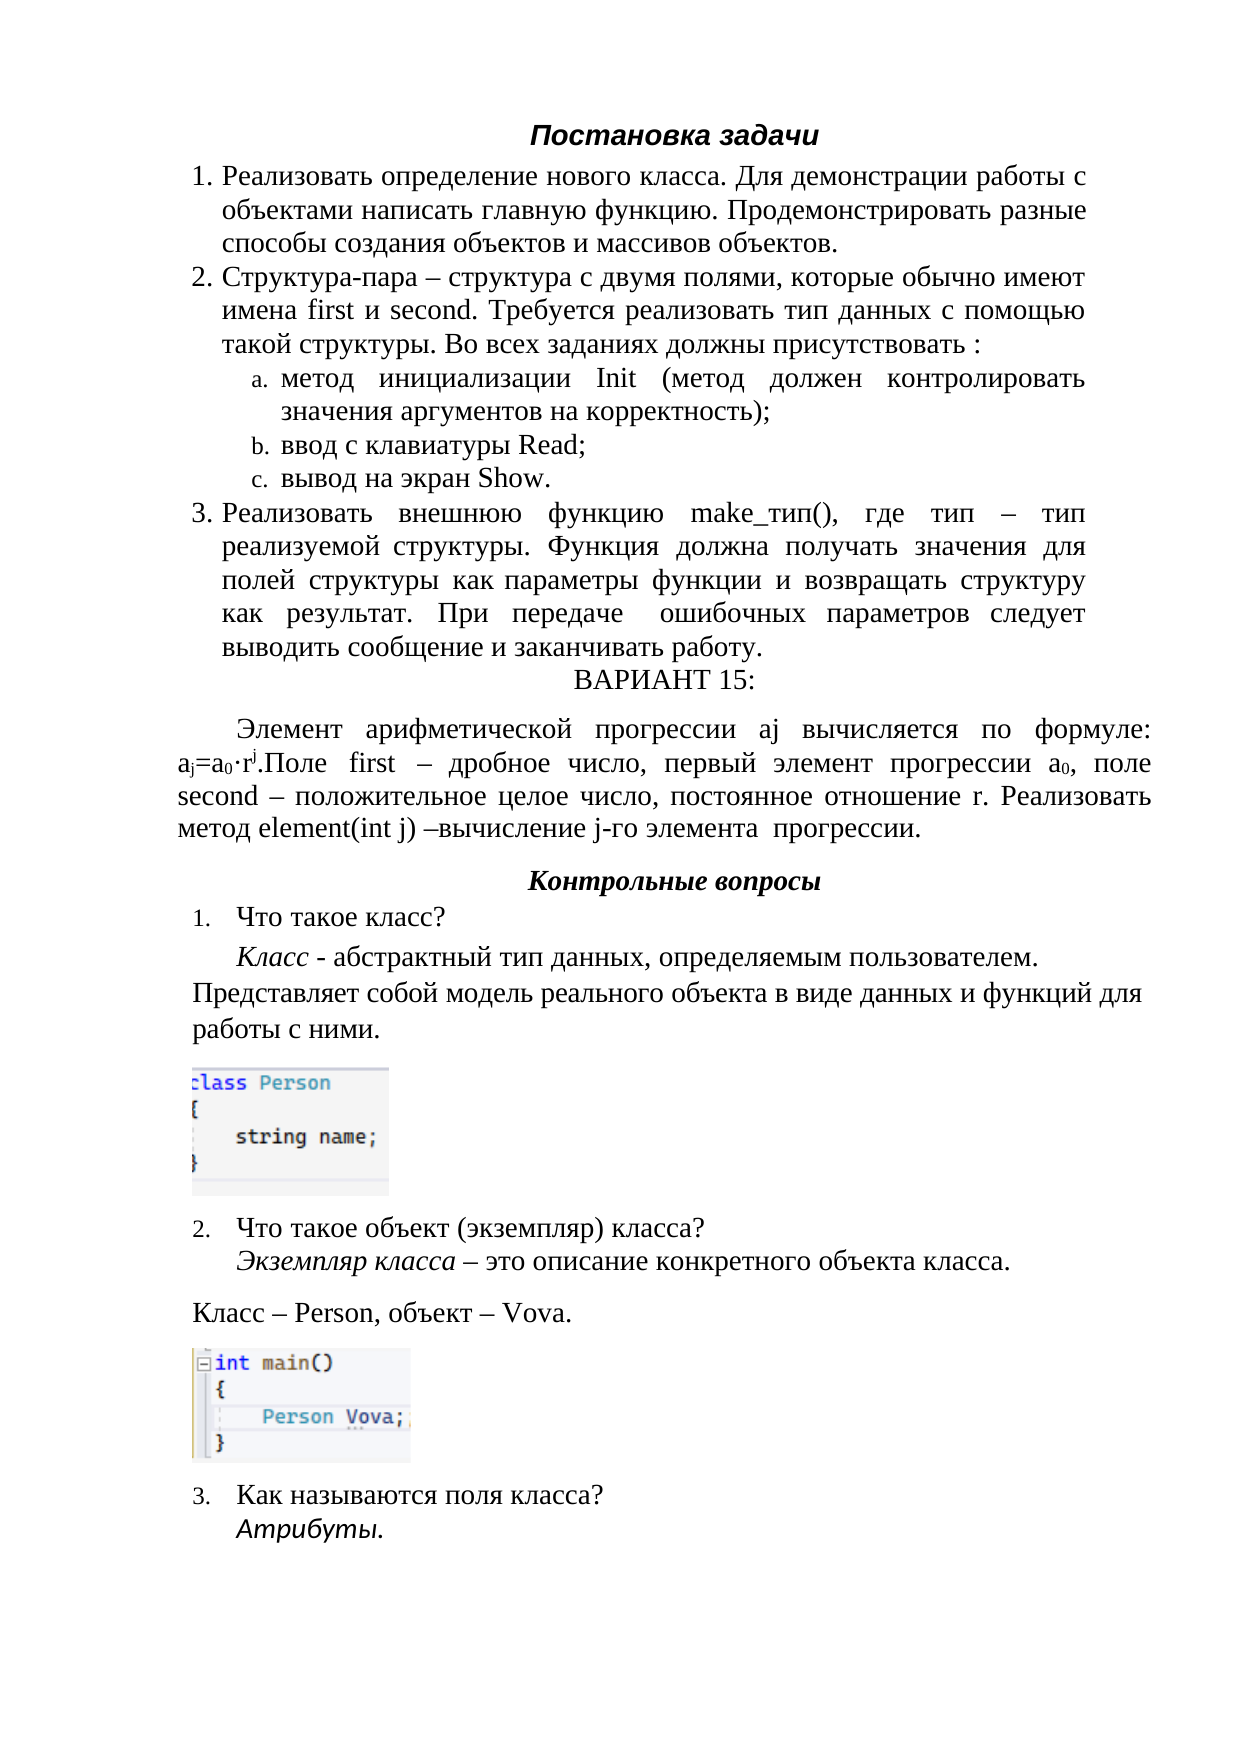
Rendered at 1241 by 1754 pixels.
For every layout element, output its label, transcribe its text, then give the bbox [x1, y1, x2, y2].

text Элемент арифметической прогрессии aj вычисляется по формуле: aj=a0·rj.Поле first – дробное число, первый элемент прогрессии a0, поле second – положительное целое число, постоянное отношение r. Реализовать метод element(int j) –вычисление j-го элемента прогрессии. [177, 713, 1152, 844]
list Что такое объект (экземпляр) класса? [192, 1214, 1152, 1243]
picture [192, 1063, 389, 1196]
list Реализовать определение нового класса. Для демонстрации работы с объектами написать главную функцию. Продемонстрировать разные способы создания объектов и массивов объектов. [191, 158, 1087, 259]
text Экземпляр класса – это описание конкретного объекта класса. [192, 1243, 1152, 1276]
list Структура-пара – структура с двумя полями, которые обычно имеют имена first и second. Требуется реализовать тип данных с помощью такой структуры. Во всех заданиях должны присутствовать : [191, 259, 1086, 359]
list вывод на экран Show. [251, 461, 1152, 494]
text Класс - абстрактный тип данных, определяемым пользователем. Представляет собой модель реального объекта в виде данных и функций для работы с ними. [192, 939, 1152, 1045]
list метод инициализации Init (метод должен контролировать значения аргументов на корректность); [251, 360, 1085, 427]
subtitle Постановка задачи [200, 118, 1152, 152]
text ВАРИАНТ 15: [177, 662, 1152, 696]
text Атрибуты. [192, 1510, 1152, 1546]
list Реализовать внешнюю функцию make_тип(), где тип – тип реализуемой структуры. Функция должна получать значения для полей структуры как параметры функции и возвращать структуру как результат. При передаче ошибочных параметров следует выводить сообщение и заканчивать работу. [191, 495, 1086, 662]
list Как называются поля класса? [192, 1481, 1152, 1510]
picture [192, 1348, 411, 1463]
subtitle Контрольные вопросы [200, 863, 1152, 897]
text Класс – Person, объект – Vova. [192, 1296, 1152, 1329]
list ввод с клавиатуры Read; [251, 427, 1152, 461]
list Что такое класс? [192, 904, 1152, 932]
